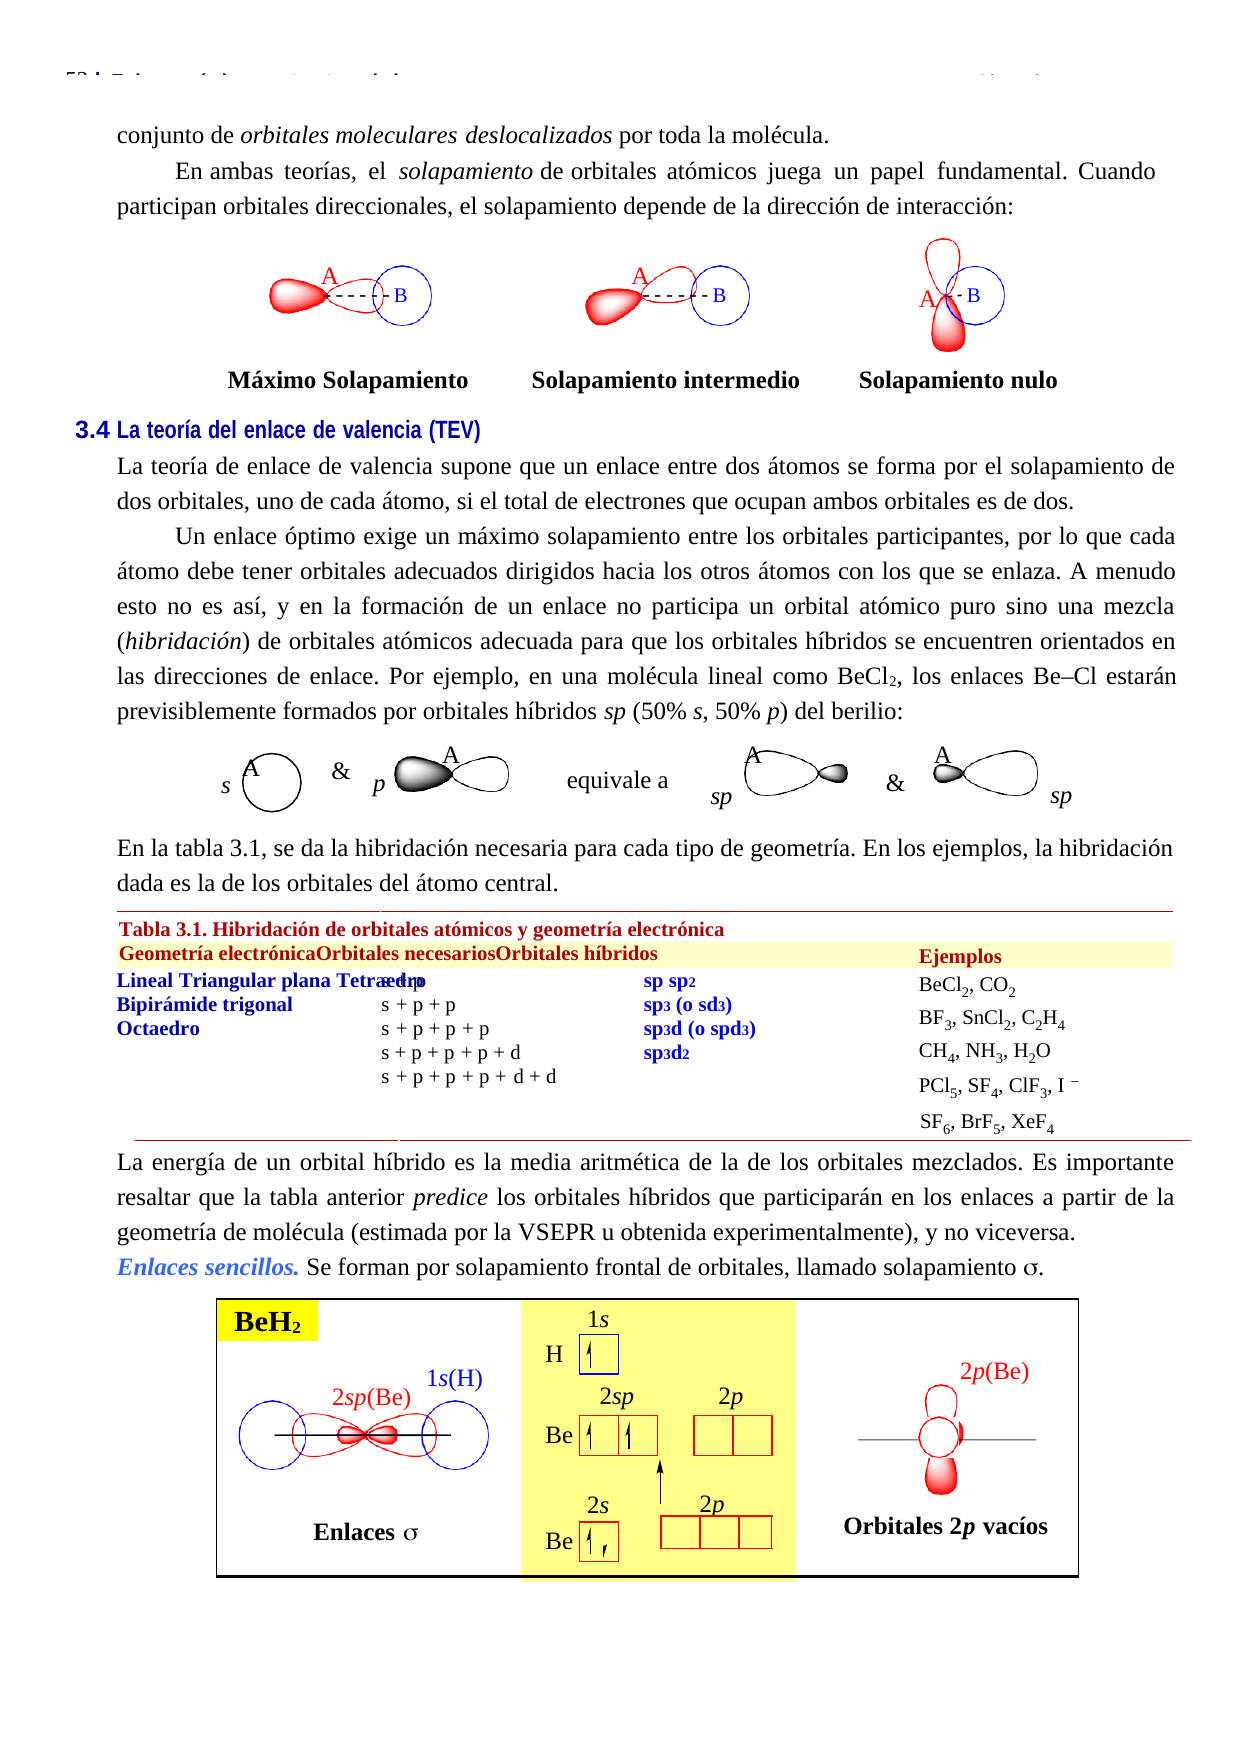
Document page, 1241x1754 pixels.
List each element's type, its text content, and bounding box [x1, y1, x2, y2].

list La teoría del enlace de valencia (TEV) [75, 415, 1190, 444]
text Enlaces sencillos. Se forman por solapamiento frontal de orbitales, llamado solapamiento . [117, 1252, 1190, 1281]
picture [744, 750, 848, 796]
table_header BeH2 [217, 1300, 318, 1341]
text BF3, SnCl2, C2H4 CH4, NH3, H2O PCl5, SF4, ClF3, I – [919, 1005, 1079, 1102]
table_header [319, 1300, 521, 1341]
picture [933, 750, 944, 762]
text En ambas teorías, el solapamiento de orbitales atómicos juega un papel fundamental. Cuando participan orbitales direccionales, el solapamiento depende de la dirección de interacción: [117, 156, 1190, 219]
table_header 1s H 2sp 2p Be 2s 2p Be [521, 1300, 796, 1574]
text BeCl2, CO2 [919, 972, 1190, 1000]
table_header 2p(Be) Orbitales 2p vacíos [796, 1300, 1078, 1574]
text La energía de un orbital híbrido es la media aritmética de la de los orbitales mezclados. Es importante resaltar que la tabla anterior predice los orbitales híbridos que participarán en los enlaces a partir de la geometría de molécula (estimada por la VSEPR u obtenida experimentalmente), y no viceversa. [117, 1147, 1176, 1246]
subtitle Máximo Solapamiento Solapamiento intermedio Solapamiento nulo [95, 233, 1190, 394]
text equivale a sp [567, 766, 733, 810]
picture [744, 750, 755, 762]
picture [394, 756, 509, 792]
text s & p [221, 756, 386, 799]
text SF6, BrF5, XeF4 [46, 1109, 1054, 1138]
table_cell 2sp(Be) 1s(H) Enlaces  [217, 1341, 521, 1574]
text En la tabla 3.1, se da la hibridación necesaria para cada tipo de geometría. En los ejemplos, la hibridación dada es la de los orbitales del átomo central. [117, 833, 1176, 897]
text Un enlace óptimo exige un máximo solapamiento entre los orbitales participantes, por lo que cada átomo debe tener orbitales adecuados dirigidos hacia los otros átomos con los que se enlaza. A menudo esto no es así, y en la formación de un enlace no participa un orbital atómico puro sino una mezcla (hibridación) de orbitales atómicos adecuada para que los orbitales híbridos se encuentren orientados en las direcciones de enlace. Por ejemplo, en una molécula lineal como BeCl2, los enlaces Be–Cl estarán previsiblemente formados por orbitales híbridos sp (50% s, 50% p) del berilio: [117, 521, 1177, 724]
text & sp [886, 768, 1190, 808]
text conjunto de orbitales moleculares deslocalizados por toda la molécula. [117, 120, 1190, 149]
picture [933, 750, 1038, 768]
text La teoría de enlace de valencia supone que un enlace entre dos átomos se forma por el solapamiento de dos orbitales, uno de cada átomo, si el total de electrones que ocupan ambos orbitales es de dos. [117, 451, 1178, 514]
